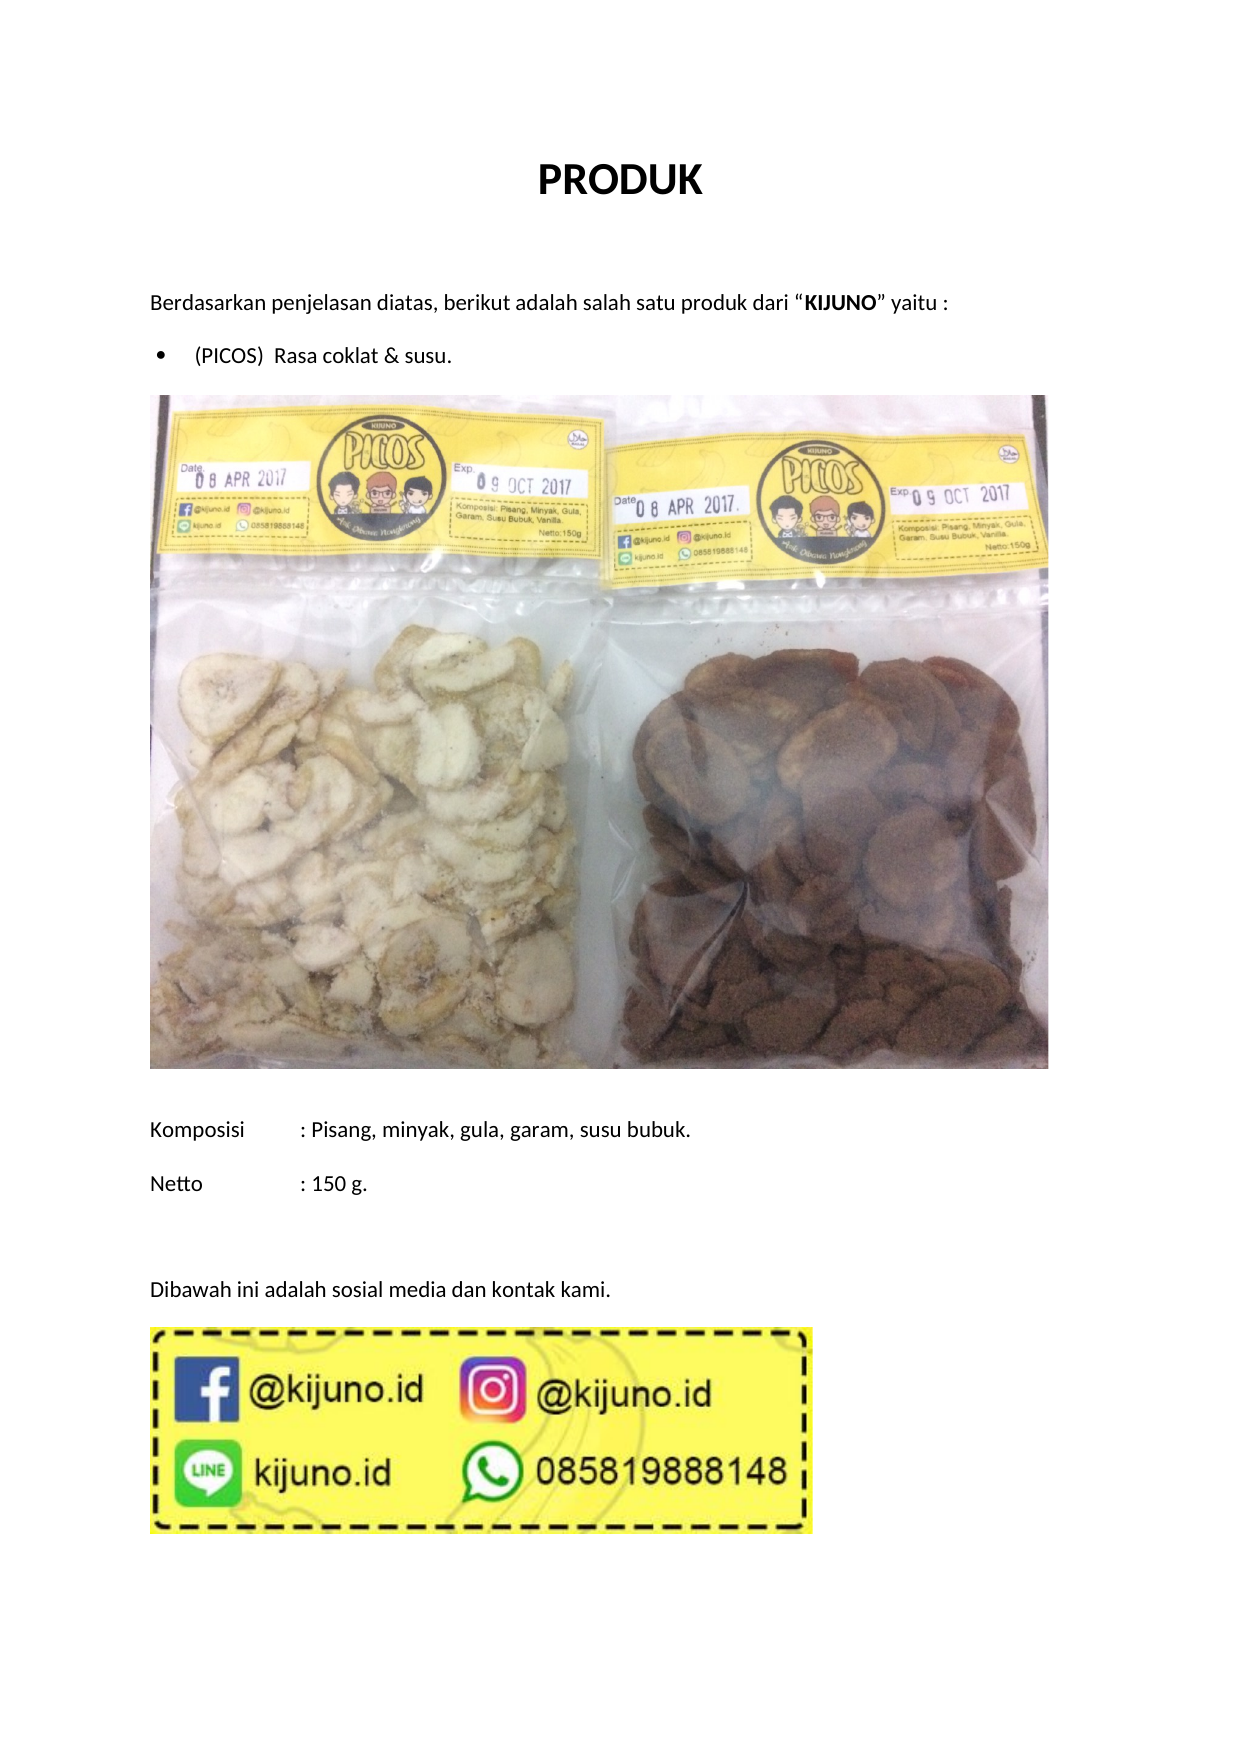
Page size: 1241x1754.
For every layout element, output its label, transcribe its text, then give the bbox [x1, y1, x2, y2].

text Netto : 150 g. [150, 1169, 1090, 1197]
picture [150, 395, 1049, 1069]
list (PICOS) Rasa coklat & susu. [157, 341, 1090, 369]
text PRODUK [150, 150, 1090, 206]
text Dibawah ini adalah sosial media dan kontak kami. [150, 1275, 1090, 1303]
picture [150, 1327, 813, 1534]
text Berdasarkan penjelasan diatas, berikut adalah salah satu produk dari “KIJUNO” yaitu : [150, 288, 1090, 316]
text Komposisi : Pisang, minyak, gula, garam, susu bubuk. [150, 1116, 1090, 1144]
